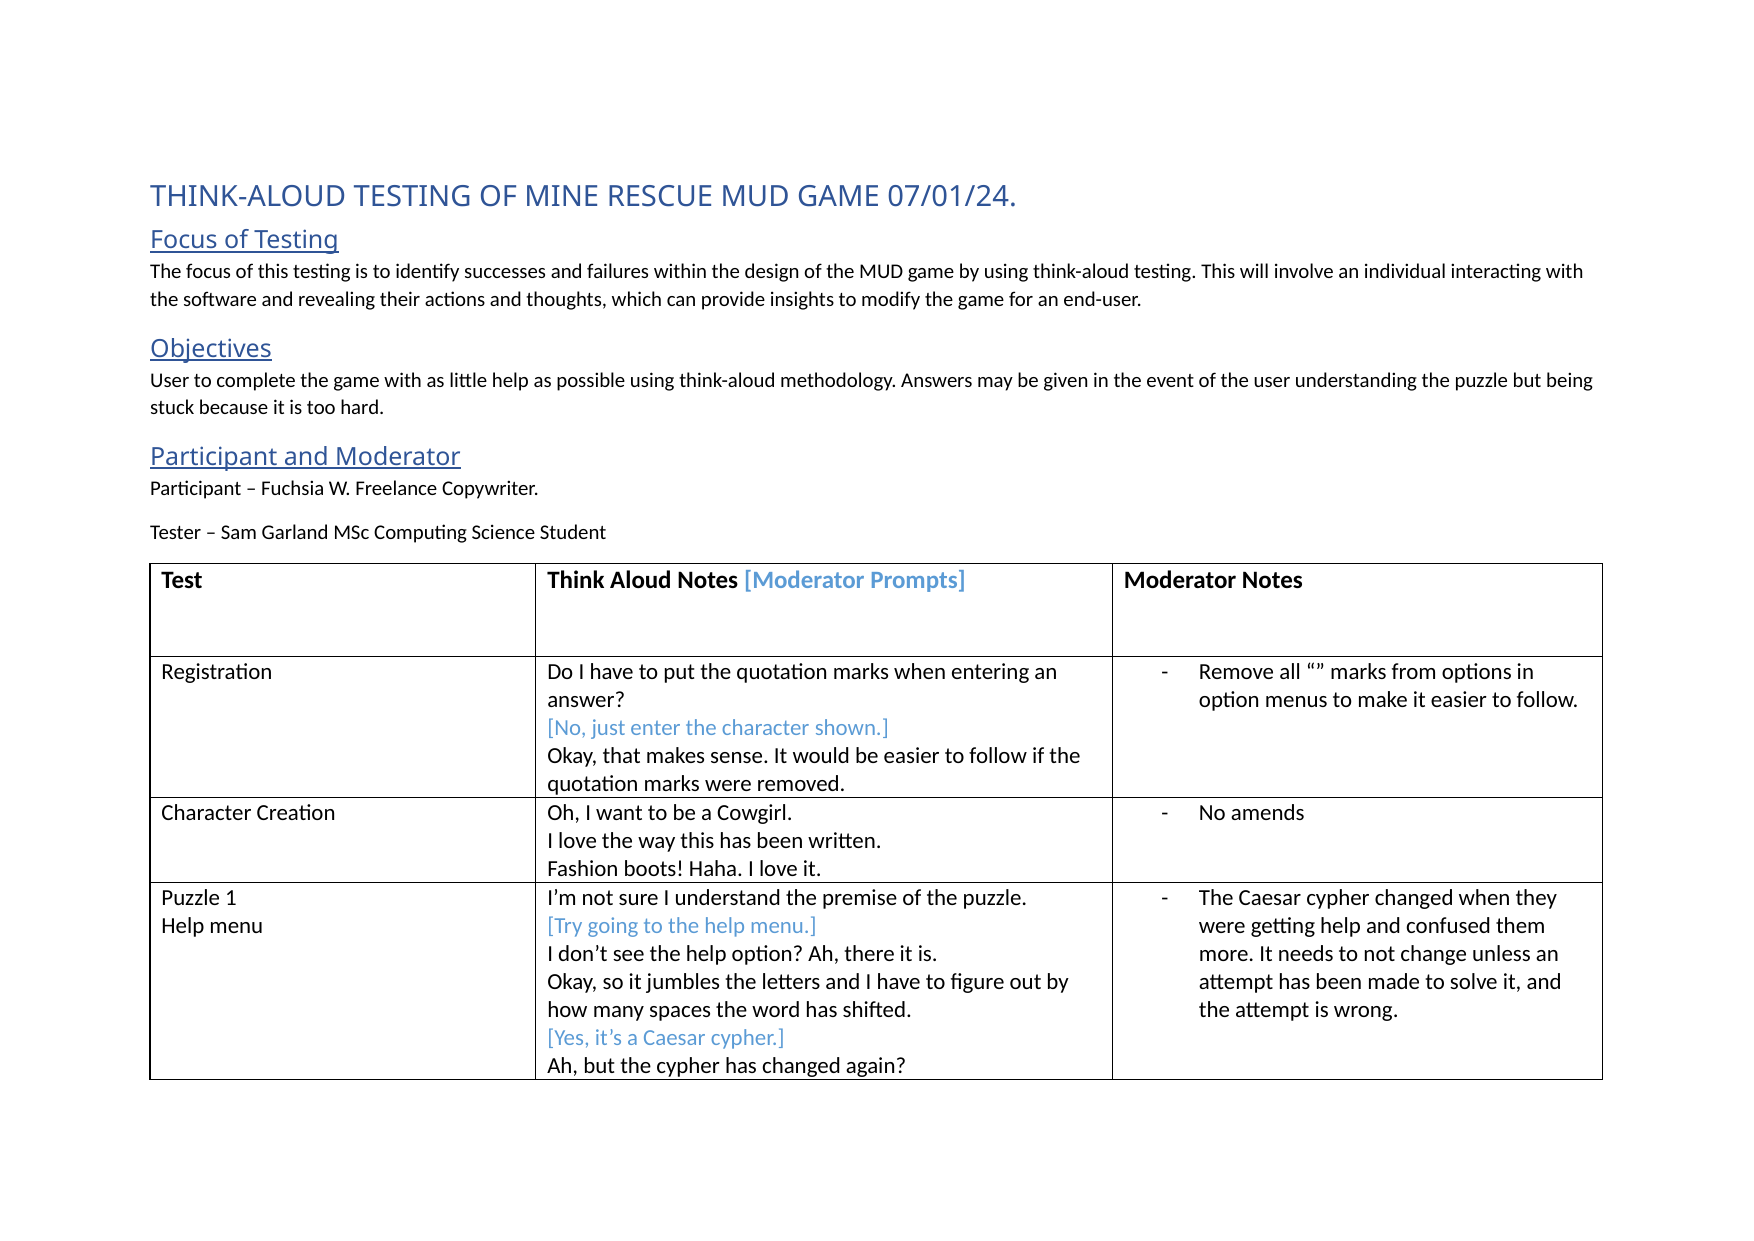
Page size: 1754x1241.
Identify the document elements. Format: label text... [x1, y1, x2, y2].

subtitle Objectives [150, 330, 1604, 364]
subtitle Participant and Moderator [150, 438, 1604, 472]
subtitle THINK-ALOUD TESTING OF MINE RESCUE MUD GAME 07/01/24. [150, 175, 1604, 215]
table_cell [536, 883, 1112, 1079]
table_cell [1113, 883, 1602, 1079]
table_cell Remove all “” marks from options in option menus to make it easier to follow. [1113, 657, 1602, 797]
subtitle Focus of Testing [150, 222, 1604, 256]
table_cell No amends [1113, 798, 1602, 882]
table_cell Registration [151, 657, 535, 797]
table_cell Puzzle 1 Help menu [151, 883, 535, 1079]
text User to complete the game with as little help as possible using think-aloud methodology. Answers may be given in the event of the user understanding the puzzle but being stuck because it is too hard. [150, 367, 1604, 420]
table_cell Oh, I want to be a Cowgirl. I love the way this has been written. Fashion boots! Haha. I love it. [536, 798, 1112, 882]
table_header Moderator Notes [1113, 564, 1602, 656]
text Participant – Fuchsia W. Freelance Copywriter. [150, 475, 1604, 501]
text The focus of this testing is to identify successes and failures within the design of the MUD game by using think-aloud testing. This will involve an individual interacting with the software and revealing their actions and thoughts, which can provide insights to modify the game for an end-user. [150, 259, 1604, 312]
table_cell Character Creation [151, 798, 535, 882]
table_header Think Aloud Notes [Moderator Prompts] [536, 564, 1112, 656]
table_cell Do I have to put the quotation marks when entering an answer? [No, just enter the character shown.] Okay, that makes sense. It would be easier to follow if the quotation marks were removed. [536, 657, 1112, 797]
text Tester – Sam Garland MSc Computing Science Student [150, 519, 1604, 545]
table_header Test [151, 564, 535, 656]
